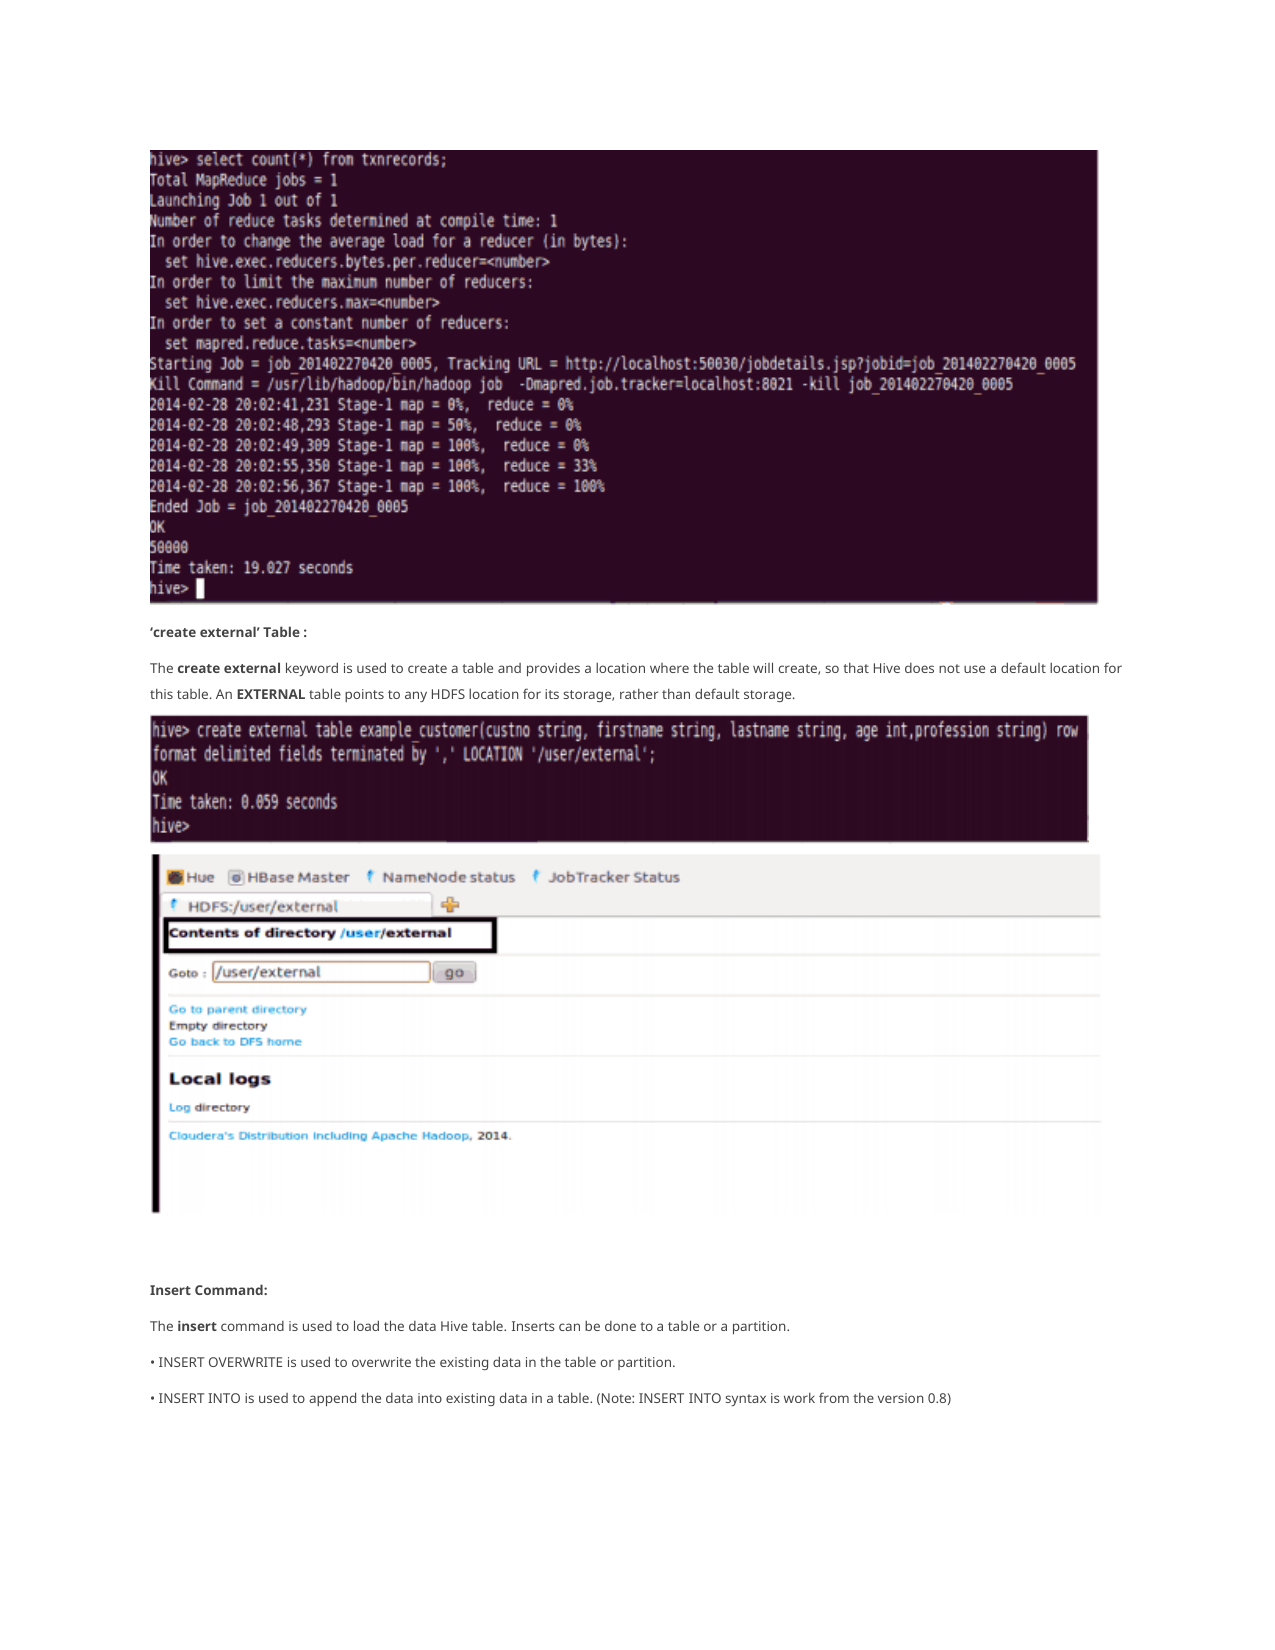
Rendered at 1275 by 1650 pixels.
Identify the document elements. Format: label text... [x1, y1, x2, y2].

picture [150, 853, 1119, 1264]
text ‘create external’ Table : [150, 615, 1125, 641]
text • INSERT OVERWRITE is used to overwrite the existing data in the table or partition. [150, 1345, 1125, 1371]
text • INSERT INTO is used to append the data into existing data in a table. (Note: INSERT INTO syntax is work from the version 0.8) [150, 1381, 1125, 1407]
text The insert command is used to load the data Hive table. Inserts can be done to a table or a partition. [150, 1309, 1125, 1335]
text The create external keyword is used to create a table and provides a location where the table will create, so that Hive does not use a default location for this table. An EXTERNAL table points to any HDFS location for its storage, rather than default storage. [150, 651, 1125, 703]
picture [150, 150, 1102, 605]
text Insert Command: [150, 1273, 1125, 1299]
picture [150, 713, 1089, 844]
